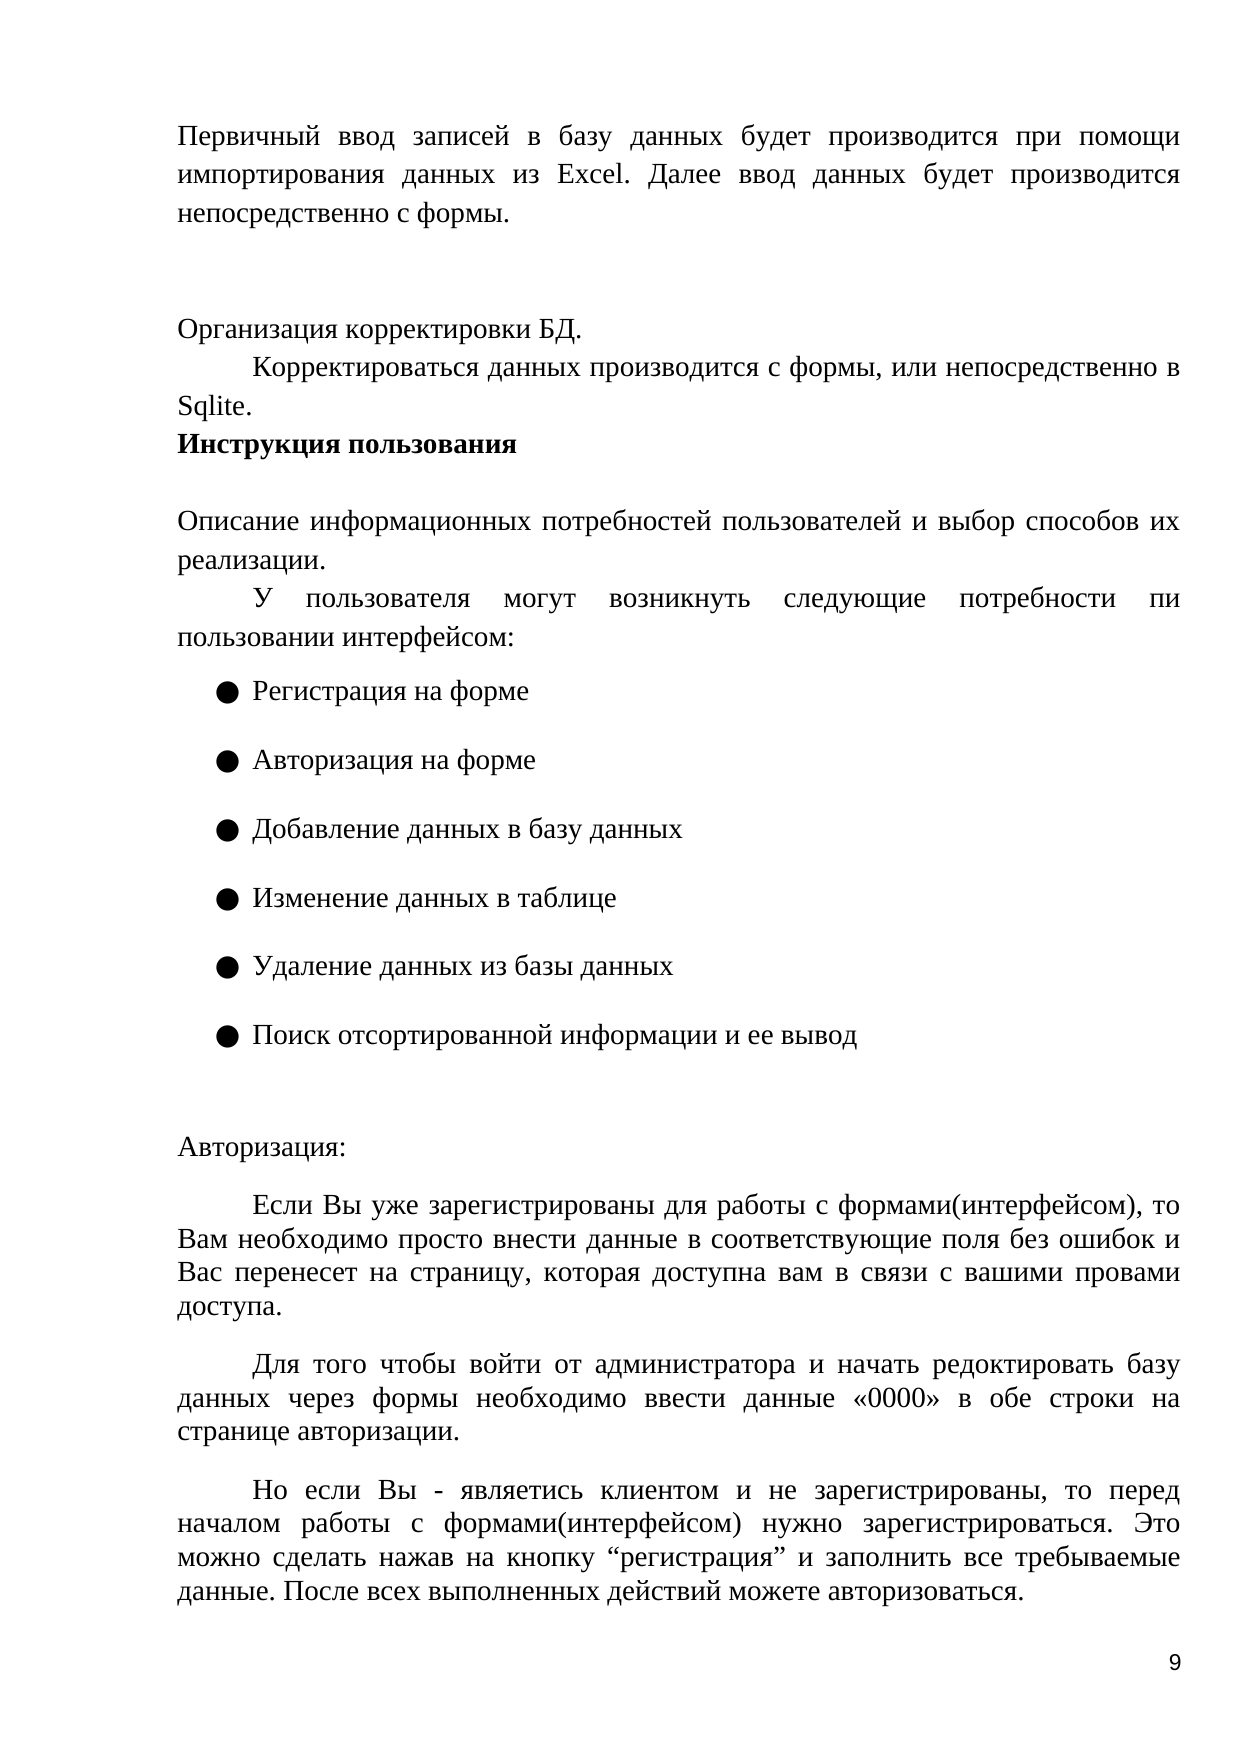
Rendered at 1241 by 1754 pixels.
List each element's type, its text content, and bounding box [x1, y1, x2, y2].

list Поиск отсортированной информации и ее вывод [214, 1001, 1181, 1061]
text У пользователя могут возникнуть следующие потребности пи пользовании интерфейсом: [177, 581, 1181, 653]
text Описание информационных потребностей пользователей и выбор способов их реализации. [177, 503, 1181, 576]
text Но если Вы - являетись клиентом и не зарегистрированы, то перед началом работы с формами(интерфейсом) нужно зарегистрироваться. Это можно сделать нажав на кнопку “регистрация” и заполнить все требываемые данные. После всех выполненных действий можете авторизоваться. [177, 1472, 1181, 1606]
text Организация корректировки БД. [177, 311, 1181, 344]
text Авторизация: [177, 1129, 1181, 1162]
text Для того чтобы войти от администратора и начать редоктировать базу данных через формы необходимо ввести данные «0000» в обе строки на странице авторизации. [177, 1346, 1181, 1447]
list Удаление данных из базы данных [214, 933, 1181, 992]
list Авторизация на форме [214, 726, 1181, 786]
text Корректироваться данных производится с формы, или непосредственно в Sqlite. [177, 349, 1181, 421]
list Добавление данных в базу данных [214, 795, 1181, 855]
list Регистрация на форме [214, 658, 1181, 717]
text Инструкция пользования [177, 426, 1181, 460]
text Если Вы уже зарегистрированы для работы с формами(интерфейсом), то Вам необходимо просто внести данные в соответствующие поля без ошибок и Вас перенесет на страницу, которая доступна вам в связи с вашими провами доступа. [177, 1187, 1181, 1321]
list Изменение данных в таблице [214, 864, 1181, 924]
